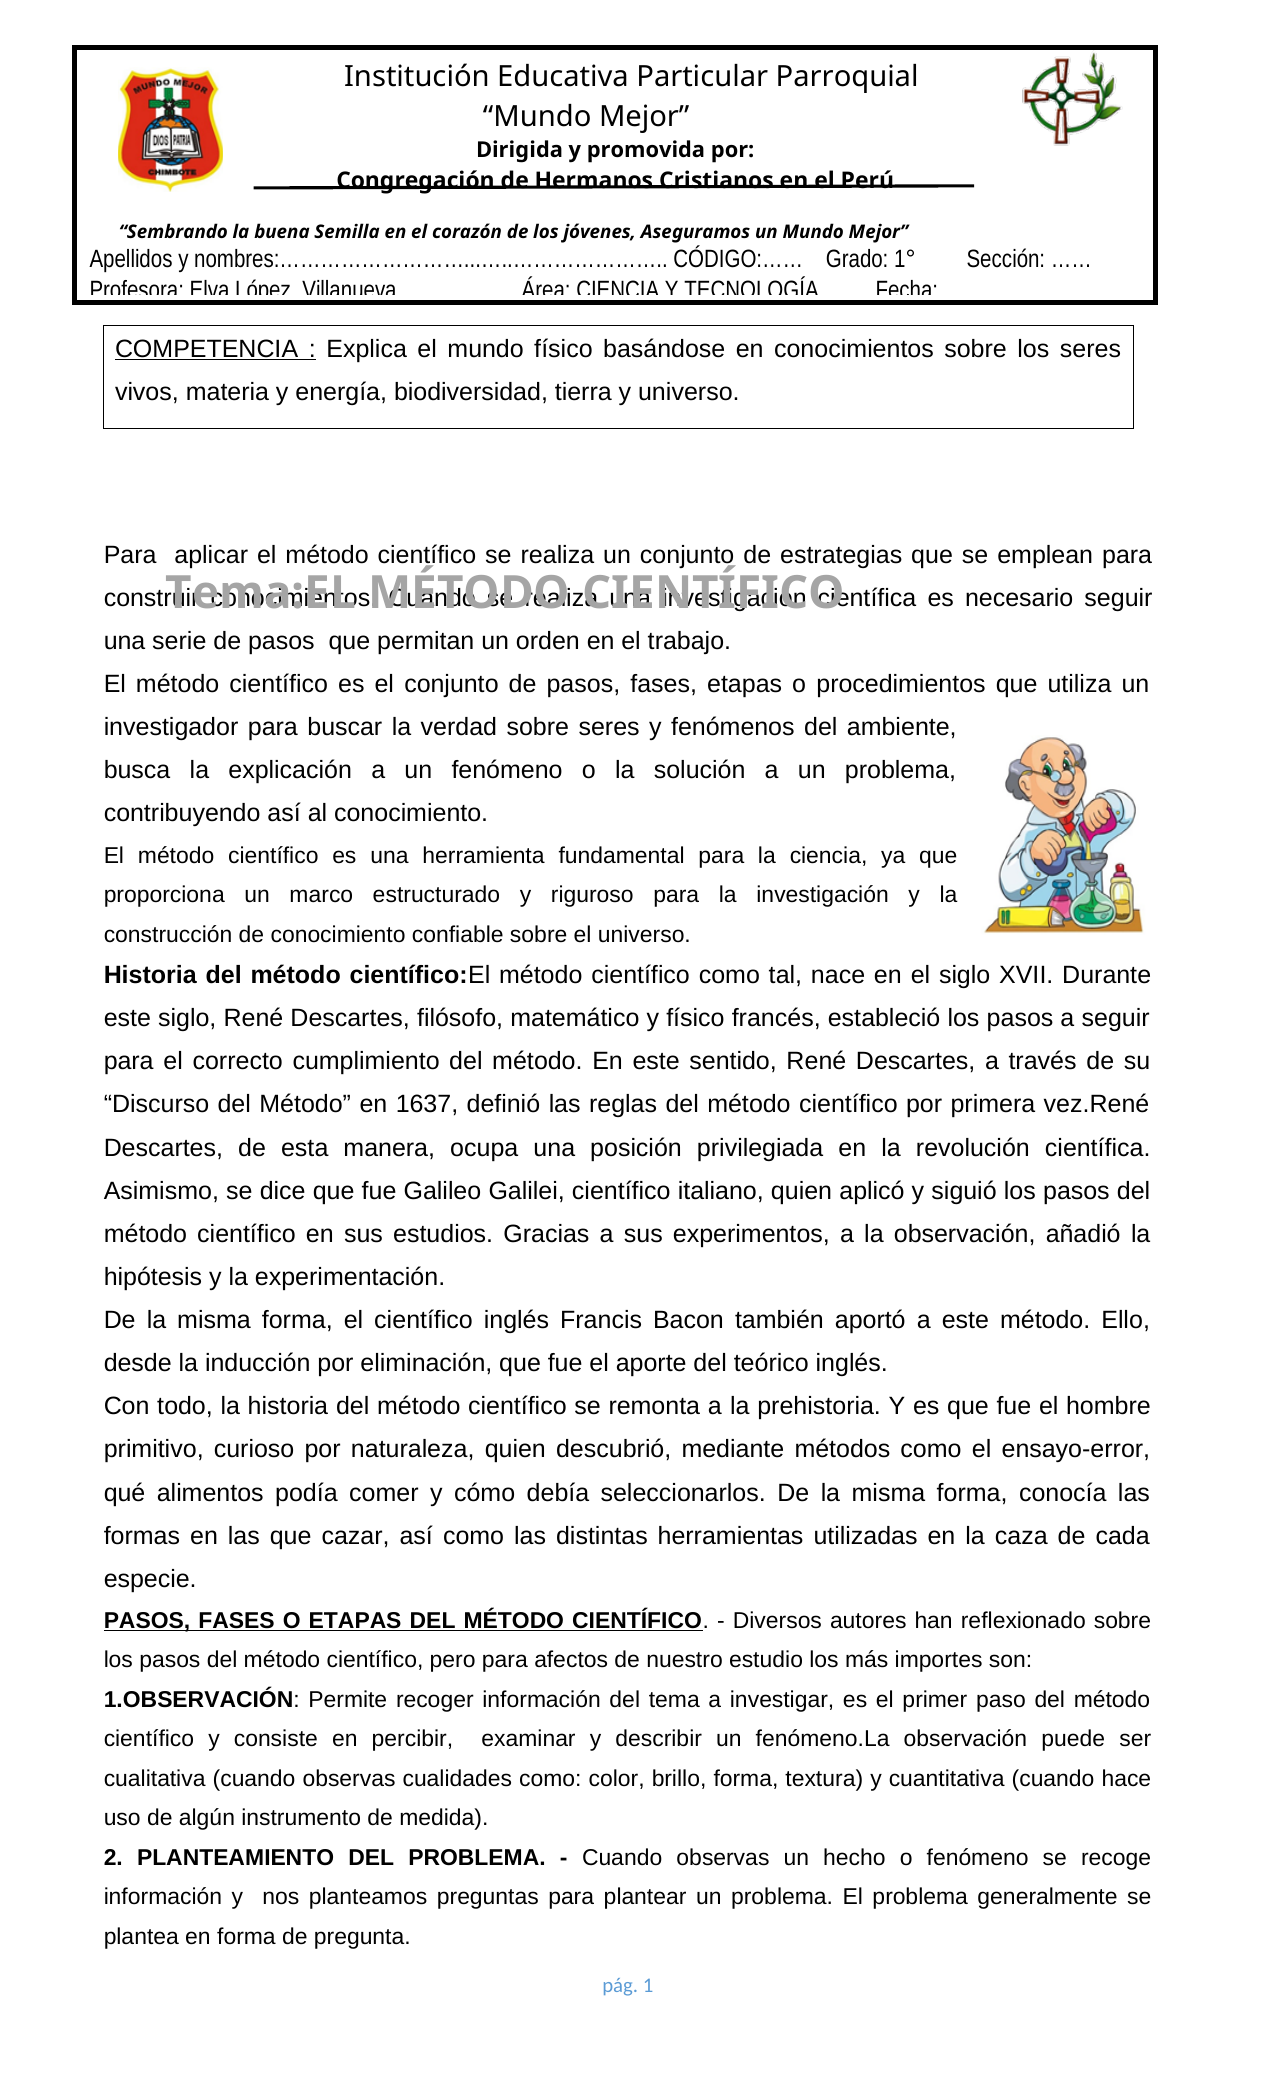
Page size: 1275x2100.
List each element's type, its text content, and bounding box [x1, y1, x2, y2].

text El método científico es una herramienta fundamental para la ciencia, ya que proporciona un marco estructurado y riguroso para la investigación y la construcción de conocimiento confiable sobre el universo. [103, 842, 1152, 947]
picture [975, 735, 1150, 932]
text Historia del método científico:El método científico como tal, nace en el siglo XVII. Durante este siglo, René Descartes, filósofo, matemático y físico francés, estableció los pasos a seguir para el correcto cumplimiento del método. En este sentido, René Descartes, a través de su “Discurso del Método” en 1637, definió las reglas del método científico por primera vez.René Descartes, de esta manera, ocupa una posición privilegiada en la revolución científica. Asimismo, se dice que fue Galileo Galilei, científico italiano, quien aplicó y siguió los pasos del método científico en sus estudios. Gracias a sus experimentos, a la observación, añadió la hipótesis y la experimentación. [103, 960, 1152, 1291]
list 1.OBSERVACIÓN: Permite recoger información del tema a investigar, es el primer paso del método científico y consiste en percibir, examinar y describir un fenómeno.La observación puede ser cualitativa (cuando observas cualidades como: color, brillo, forma, textura) y cuantitativa (cuando hace uso de algún instrumento de medida). [103, 1686, 1152, 1831]
text De la misma forma, el científico inglés Francis Bacon también aportó a este método. Ello, desde la inducción por eliminación, que fue el aporte del teórico inglés. [103, 1305, 1152, 1377]
text Para aplicar el método científico se realiza un conjunto de estrategias que se emplean para construir conocimientos. Cuando se realiza una investigación científica es necesario seguir una serie de pasos que permitan un orden en el trabajo. [103, 540, 1154, 655]
text PASOS, FASES O ETAPAS DEL MÉTODO CIENTÍFICO. - Diversos autores han reflexionado sobre los pasos del método científico, pero para afectos de nuestro estudio los más importes son: [103, 1607, 1152, 1673]
text Con todo, la historia del método científico se remonta a la prehistoria. Y es que fue el hombre primitivo, curioso por naturaleza, quien descubrió, mediante métodos como el ensayo-error, qué alimentos podía comer y cómo debía seleccionarlos. De la misma forma, conocía las formas en las que cazar, así como las distintas herramientas utilizadas en la caza de cada especie. [103, 1391, 1152, 1592]
text 2. PLANTEAMIENTO DEL PROBLEMA. - Cuando observas un hecho o fenómeno se recoge información y nos planteamos preguntas para plantear un problema. El problema generalmente se plantea en forma de pregunta. [103, 1844, 1152, 1949]
table_header COMPETENCIA : Explica el mundo físico basándose en conocimientos sobre los seres vivos, materia y energía, biodiversidad, tierra y universo. [104, 326, 1133, 427]
text El método científico es el conjunto de pasos, fases, etapas o procedimientos que utiliza un investigador para buscar la verdad sobre seres y fenómenos del ambiente, busca la explicación a un fenómeno o la solución a un problema, contribuyendo así al conocimiento. [103, 669, 1152, 827]
picture [116, 67, 223, 189]
